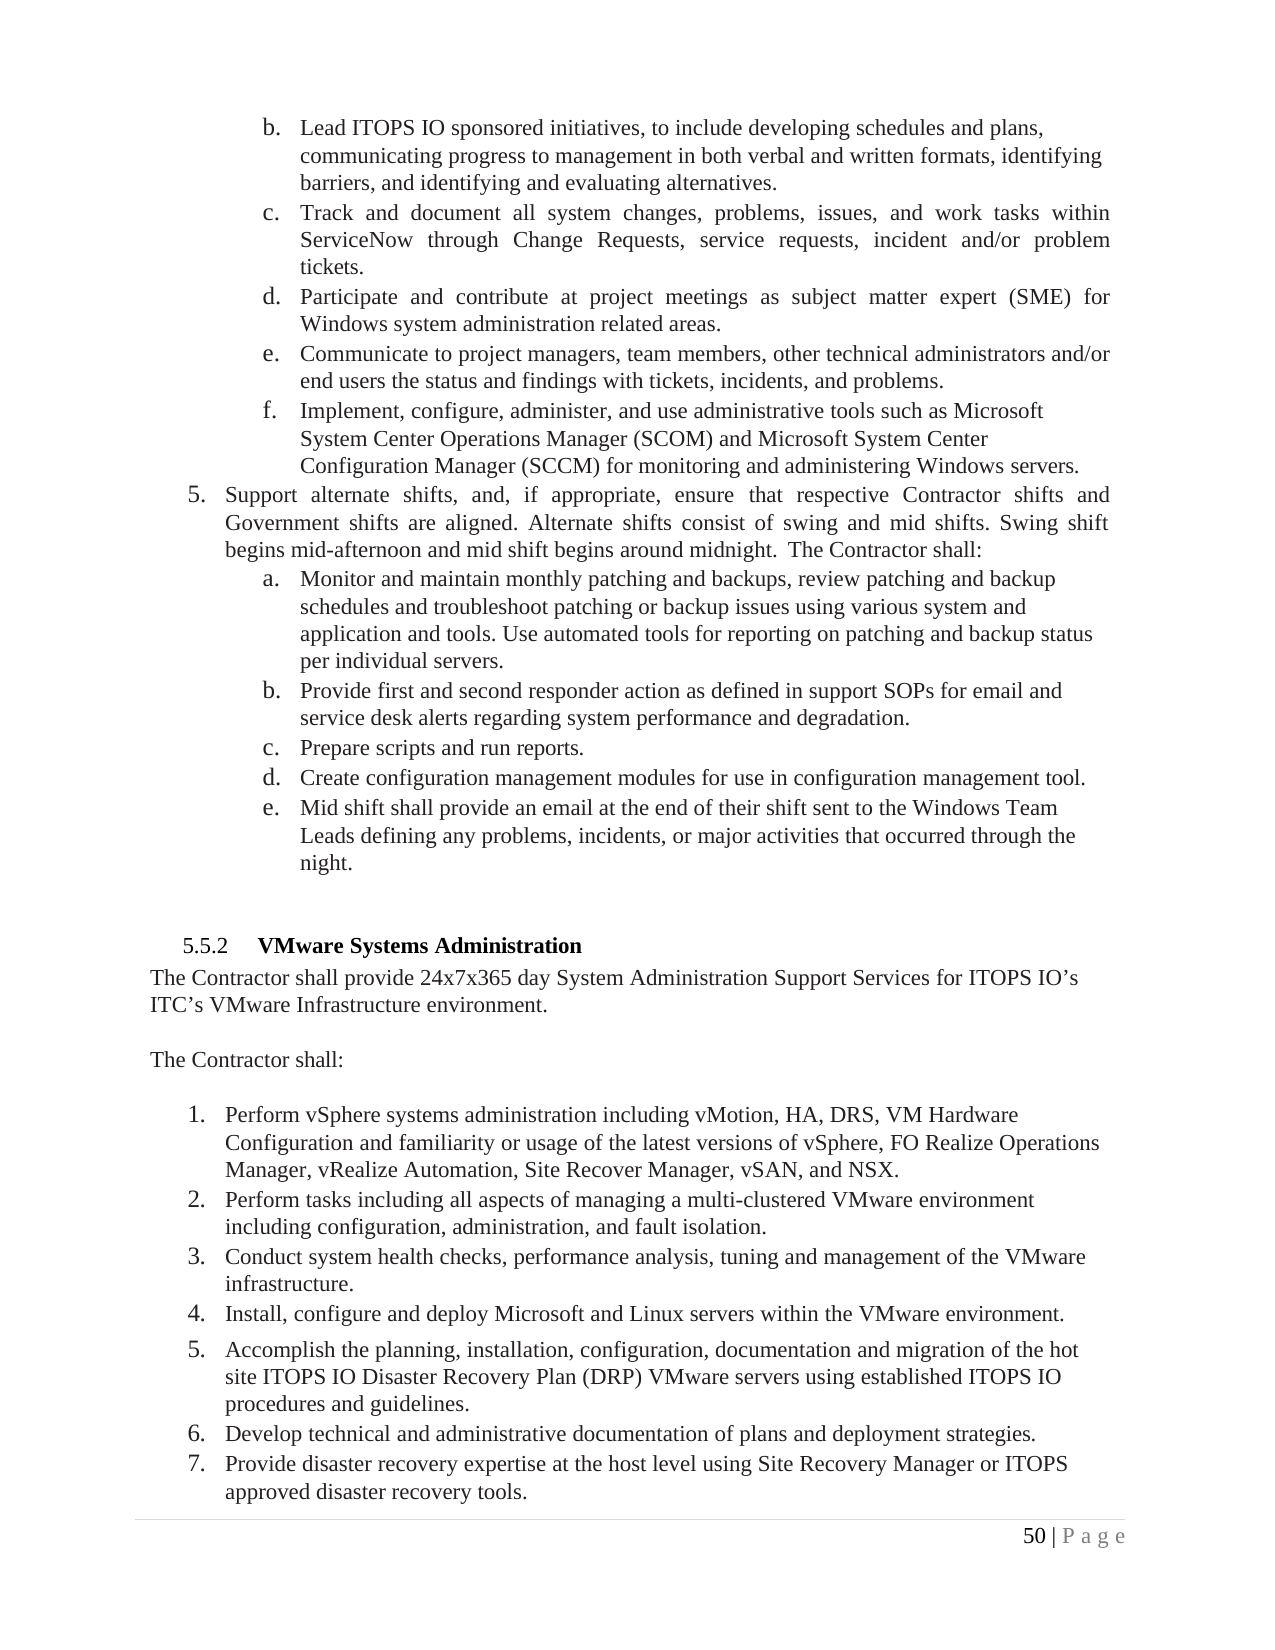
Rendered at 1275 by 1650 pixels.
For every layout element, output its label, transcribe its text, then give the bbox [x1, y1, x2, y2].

list Provide first and second responder action as defined in support SOPs for email and service desk alerts regarding system performance and degradation. [262, 675, 1110, 731]
list Accomplish the planning, installation, configuration, documentation and migration of the hot site ITOPS IO Disaster Recovery Plan (DRP) VMware servers using established ITOPS IO procedures and guidelines. [187, 1334, 1110, 1417]
list Perform vSphere systems administration including vMotion, HA, DRS, VM Hardware Configuration and familiarity or usage of the latest versions of vSphere, FO Realize Operations Manager, vRealize Automation, Site Recover Manager, vSAN, and NSX. [187, 1099, 1110, 1182]
list Install, configure and deploy Microsoft and Linux servers within the VMware environment. [187, 1298, 1110, 1327]
subtitle VMware Systems Administration [182, 932, 1110, 958]
list Develop technical and administrative documentation of plans and deployment strategies. [187, 1418, 1110, 1447]
list Participate and contribute at project meetings as subject matter expert (SME) for Windows system administration related areas. [262, 281, 1110, 337]
list Mid shift shall provide an email at the end of their shift sent to the Windows Team Leads defining any problems, incidents, or major activities that occurred through the night. [262, 792, 1110, 875]
list Conduct system health checks, performance analysis, tuning and management of the VMware infrastructure. [187, 1241, 1110, 1297]
list Communicate to project managers, team members, other technical administrators and/or end users the status and findings with tickets, incidents, and problems. [262, 338, 1110, 394]
list Lead ITOPS IO sponsored initiatives, to include developing schedules and plans, communicating progress to management in both verbal and written formats, identifying barriers, and identifying and evaluating alternatives. [262, 112, 1110, 195]
list Implement, configure, administer, and use administrative tools such as Microsoft System Center Operations Manager (SCOM) and Microsoft System Center Configuration Manager (SCCM) for monitoring and administering Windows servers. [262, 395, 1110, 478]
list Support alternate shifts, and, if appropriate, ensure that respective Contractor shifts and Government shifts are aligned. Alternate shifts consist of swing and mid shifts. Swing shift begins mid-afternoon and mid shift begins around midnight. The Contractor shall: [187, 479, 1110, 562]
list Perform tasks including all aspects of managing a multi-clustered VMware environment including configuration, administration, and fault isolation. [187, 1184, 1110, 1239]
list Create configuration management modules for use in configuration management tool. [262, 762, 1110, 791]
list Monitor and maintain monthly patching and backups, review patching and backup schedules and troubleshoot patching or backup issues using various system and application and tools. Use automated tools for reporting on patching and backup status per individual servers. [262, 563, 1110, 673]
text The Contractor shall provide 24x7x365 day System Administration Support Services for ITOPS IO’s ITC’s VMware Infrastructure environment. [150, 964, 1110, 1018]
list Prepare scripts and run reports. [262, 732, 1110, 760]
list Track and document all system changes, problems, issues, and work tasks within ServiceNow through Change Requests, service requests, incident and/or problem tickets. [262, 197, 1110, 279]
text The Contractor shall: [150, 1046, 1110, 1073]
list Provide disaster recovery expertise at the host level using Site Recovery Manager or ITOPS approved disaster recovery tools. [187, 1448, 1110, 1504]
